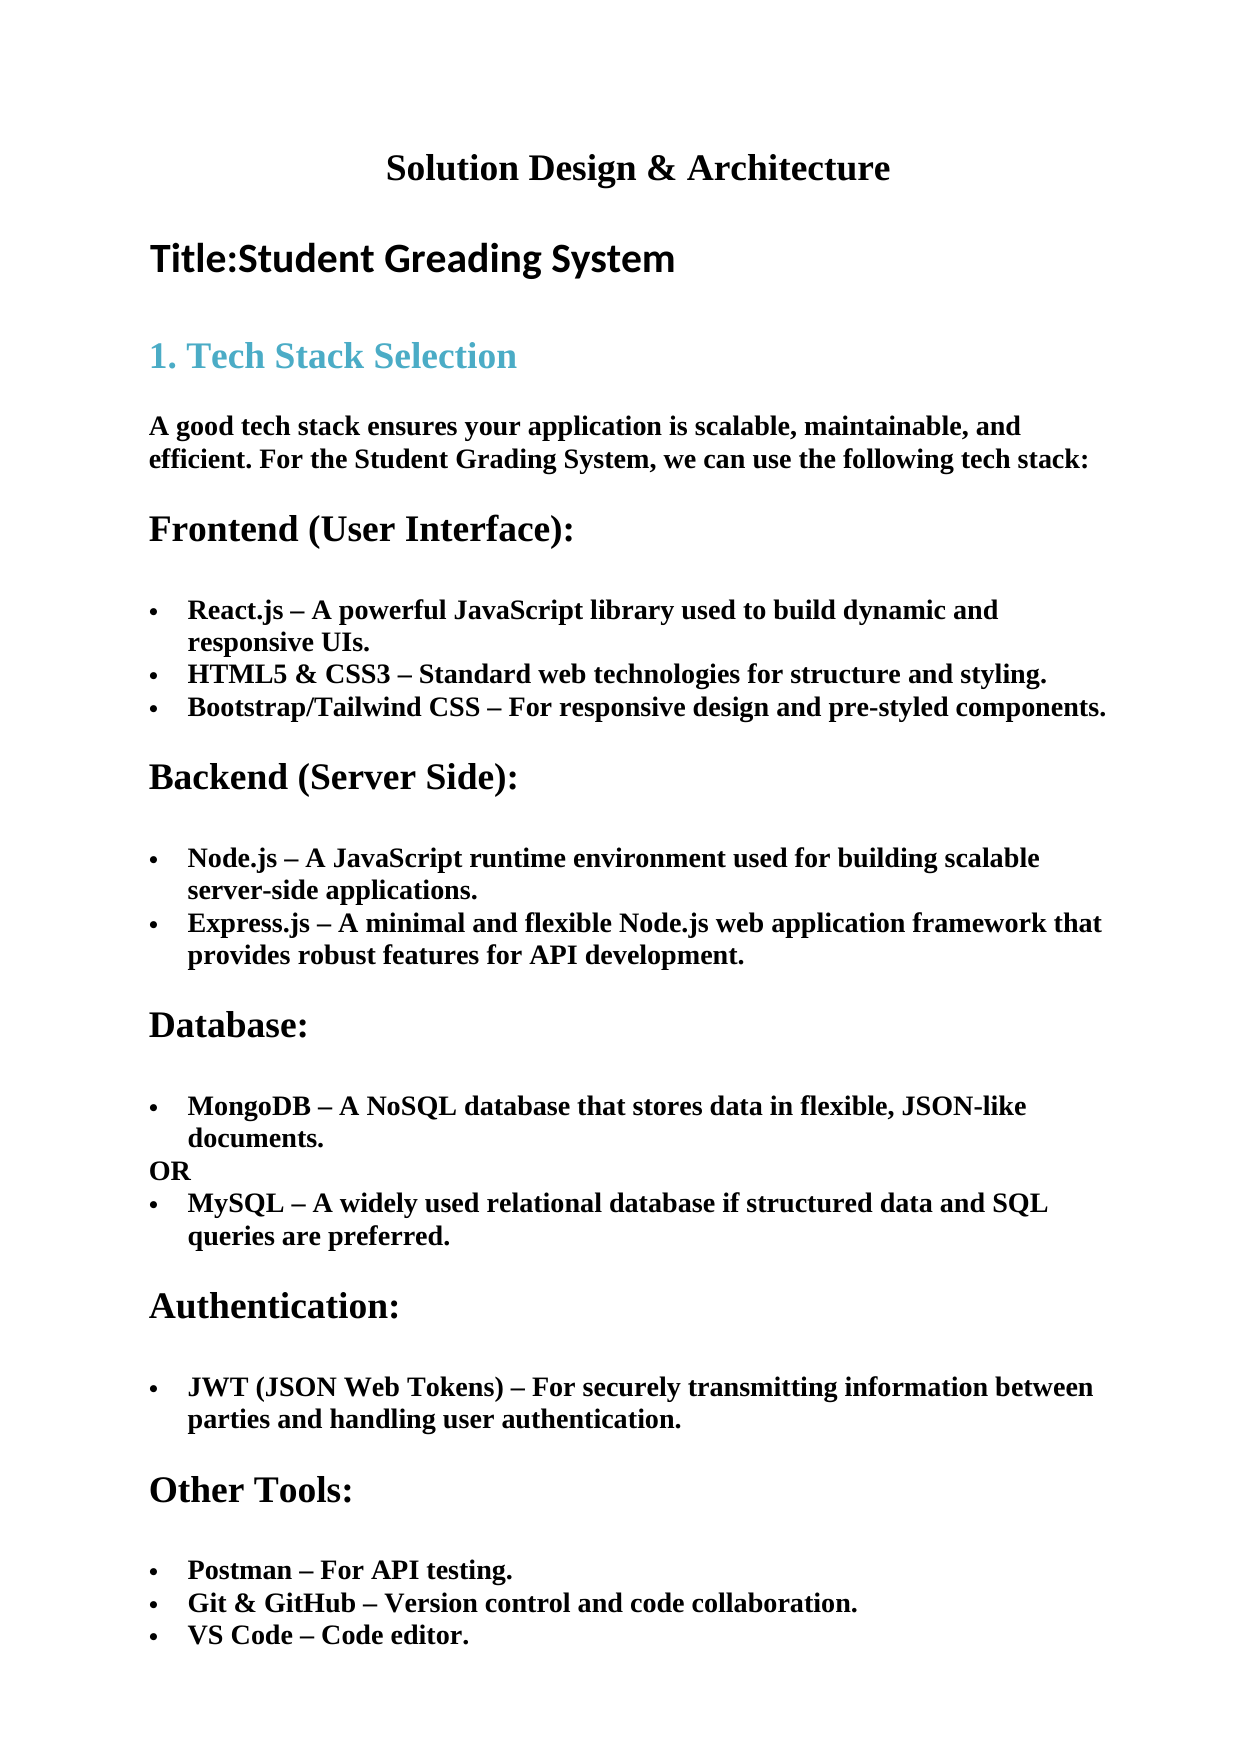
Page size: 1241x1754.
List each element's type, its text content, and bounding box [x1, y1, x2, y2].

subtitle Bootstrap/Tailwind CSS – For responsive design and pre-styled components. [150, 690, 1128, 722]
subtitle Postman – For API testing. [150, 1553, 1128, 1586]
subtitle Git & GitHub – Version control and code collaboration. [150, 1586, 1128, 1618]
subtitle Database: [148, 1003, 1128, 1046]
subtitle HTML5 & CSS3 – Standard web technologies for structure and styling. [150, 657, 1128, 690]
subtitle Other Tools: [148, 1467, 1128, 1510]
subtitle MySQL – A widely used relational database if structured data and SQL queries are preferred. [150, 1186, 1128, 1251]
subtitle MongoDB – A NoSQL database that stores data in flexible, JSON-like documents. [150, 1089, 1128, 1154]
subtitle VS Code – Code editor. [150, 1618, 1128, 1650]
subtitle Node.js – A JavaScript runtime environment used for building scalable server-side applications. [150, 841, 1128, 906]
subtitle Express.js – A minimal and flexible Node.js web application framework that provides robust features for API development. [150, 906, 1128, 971]
subtitle Frontend (User Interface): [148, 506, 1128, 549]
subtitle A good tech stack ensures your application is scalable, maintainable, and efficient. For the Student Grading System, we can use the following tech stack: [148, 409, 1128, 474]
subtitle JWT (JSON Web Tokens) – For securely transmitting information between parties and handling user authentication. [150, 1370, 1128, 1434]
subtitle Tech Stack Selection [148, 334, 1128, 377]
subtitle Backend (Server Side): [148, 755, 1128, 798]
subtitle OR [148, 1154, 1128, 1186]
subtitle React.js – A powerful JavaScript library used to build dynamic and responsive UIs. [150, 593, 1128, 657]
text Title:Student Greading System [150, 232, 1128, 283]
subtitle Authentication: [148, 1283, 1128, 1327]
subtitle Solution Design & Architecture [148, 146, 1128, 189]
